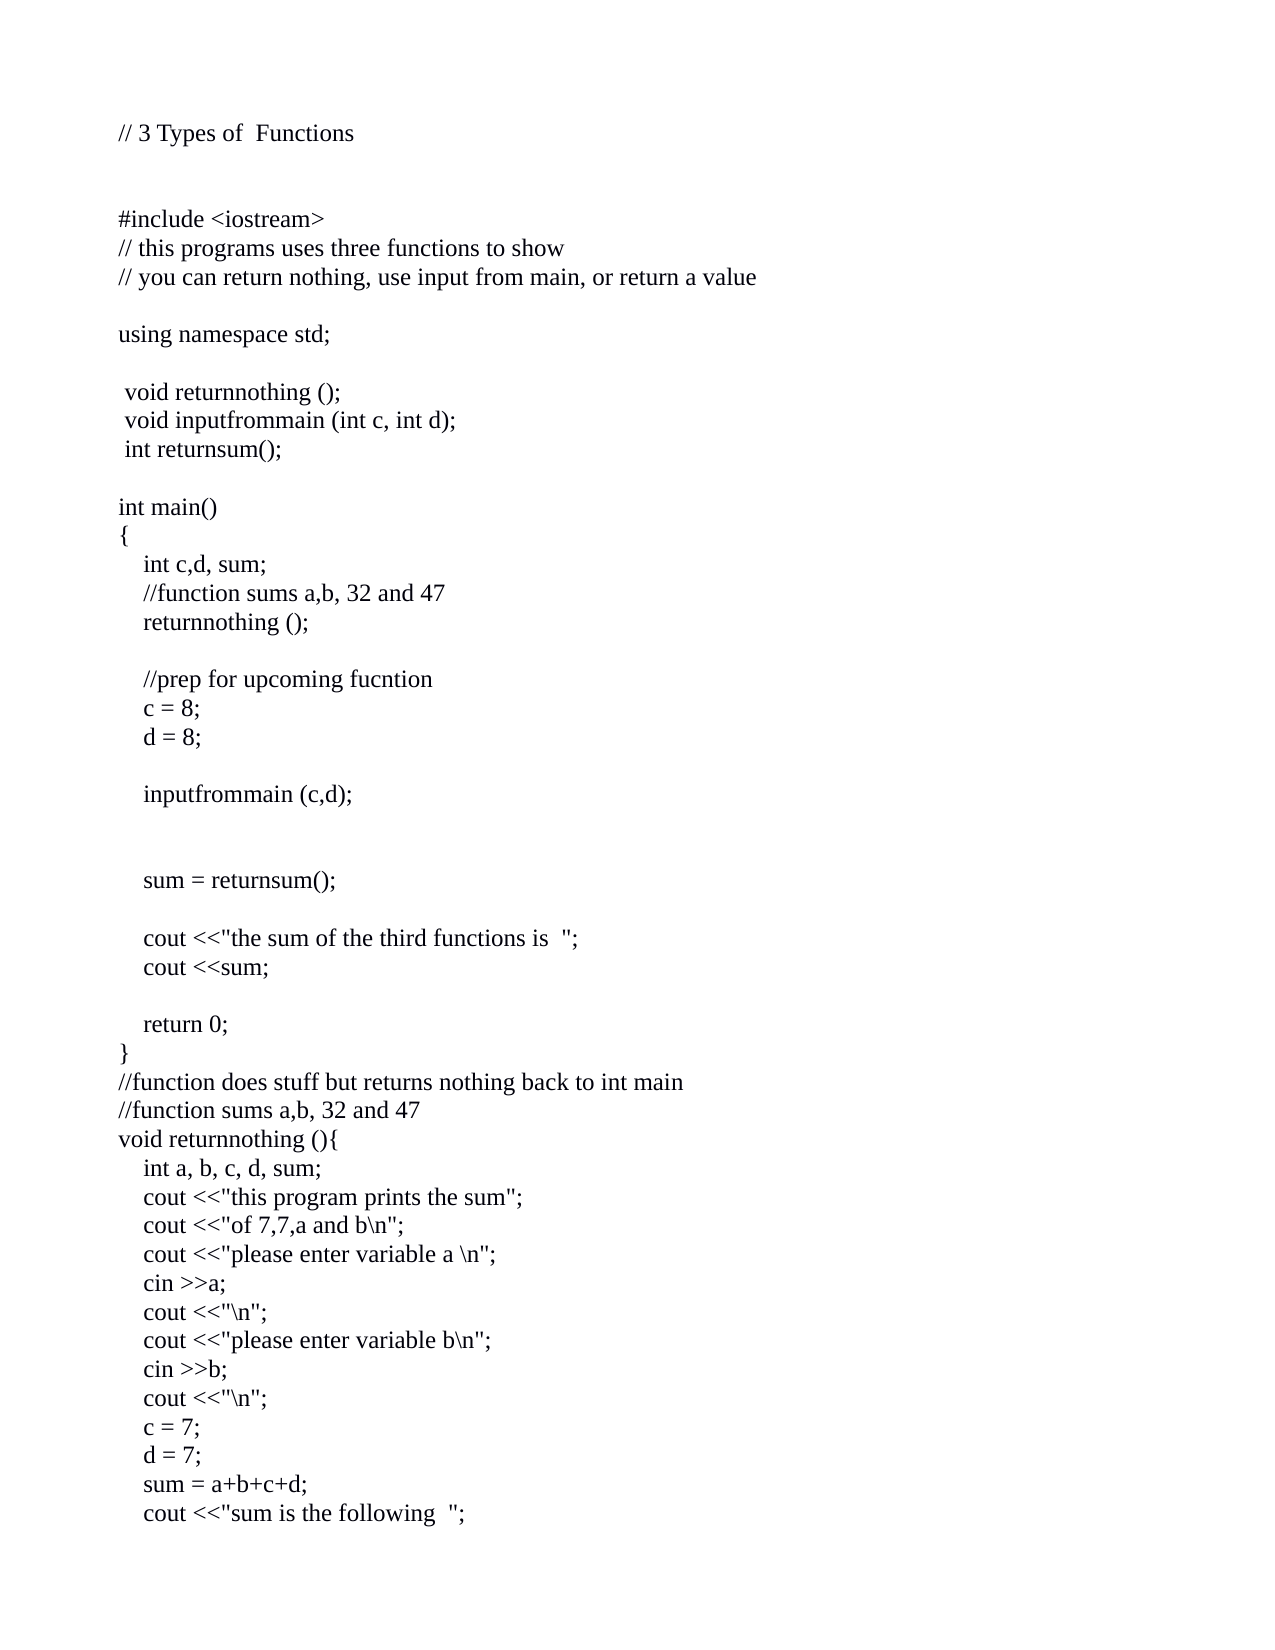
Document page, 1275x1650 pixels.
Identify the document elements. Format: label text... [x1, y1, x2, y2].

text cout <<"\n"; [118, 1383, 1157, 1412]
text void returnnothing (); [118, 377, 1157, 406]
text d = 8; [118, 722, 1157, 751]
text sum = returnsum(); [118, 866, 1157, 894]
text void returnnothing (){ [118, 1124, 1157, 1153]
text cout <<"please enter variable b\n"; [118, 1326, 1157, 1354]
text cout <<"\n"; [118, 1297, 1157, 1326]
text return 0; [118, 1009, 1157, 1038]
text //prep for upcoming fucntion [118, 664, 1157, 693]
text returnnothing (); [118, 607, 1157, 636]
text int main() [118, 492, 1157, 521]
text void inputfrommain (int c, int d); [118, 406, 1157, 434]
text cout <<"the sum of the third functions is "; [118, 923, 1157, 952]
text //function sums a,b, 32 and 47 [118, 578, 1157, 607]
text c = 8; [118, 693, 1157, 722]
text { [118, 521, 1157, 549]
text // 3 Types of Functions [118, 118, 1157, 147]
text //function does stuff but returns nothing back to int main [118, 1067, 1157, 1096]
text int returnsum(); [118, 434, 1157, 463]
text d = 7; [118, 1441, 1157, 1469]
text cin >>a; [118, 1268, 1157, 1297]
text } [118, 1038, 1157, 1067]
text cout <<"this program prints the sum"; [118, 1182, 1157, 1211]
text c = 7; [118, 1412, 1157, 1441]
text #include <iostream> [118, 204, 1157, 233]
text int c,d, sum; [118, 549, 1157, 578]
text cin >>b; [118, 1354, 1157, 1383]
text // you can return nothing, use input from main, or return a value [118, 262, 1157, 291]
text //function sums a,b, 32 and 47 [118, 1096, 1157, 1124]
text cout <<"sum is the following "; [118, 1498, 1157, 1527]
text cout <<sum; [118, 952, 1157, 981]
text using namespace std; [118, 319, 1157, 348]
text sum = a+b+c+d; [118, 1469, 1157, 1498]
text cout <<"of 7,7,a and b\n"; [118, 1211, 1157, 1239]
text cout <<"please enter variable a \n"; [118, 1239, 1157, 1268]
text int a, b, c, d, sum; [118, 1153, 1157, 1182]
text inputfrommain (c,d); [118, 779, 1157, 808]
text // this programs uses three functions to show [118, 233, 1157, 262]
